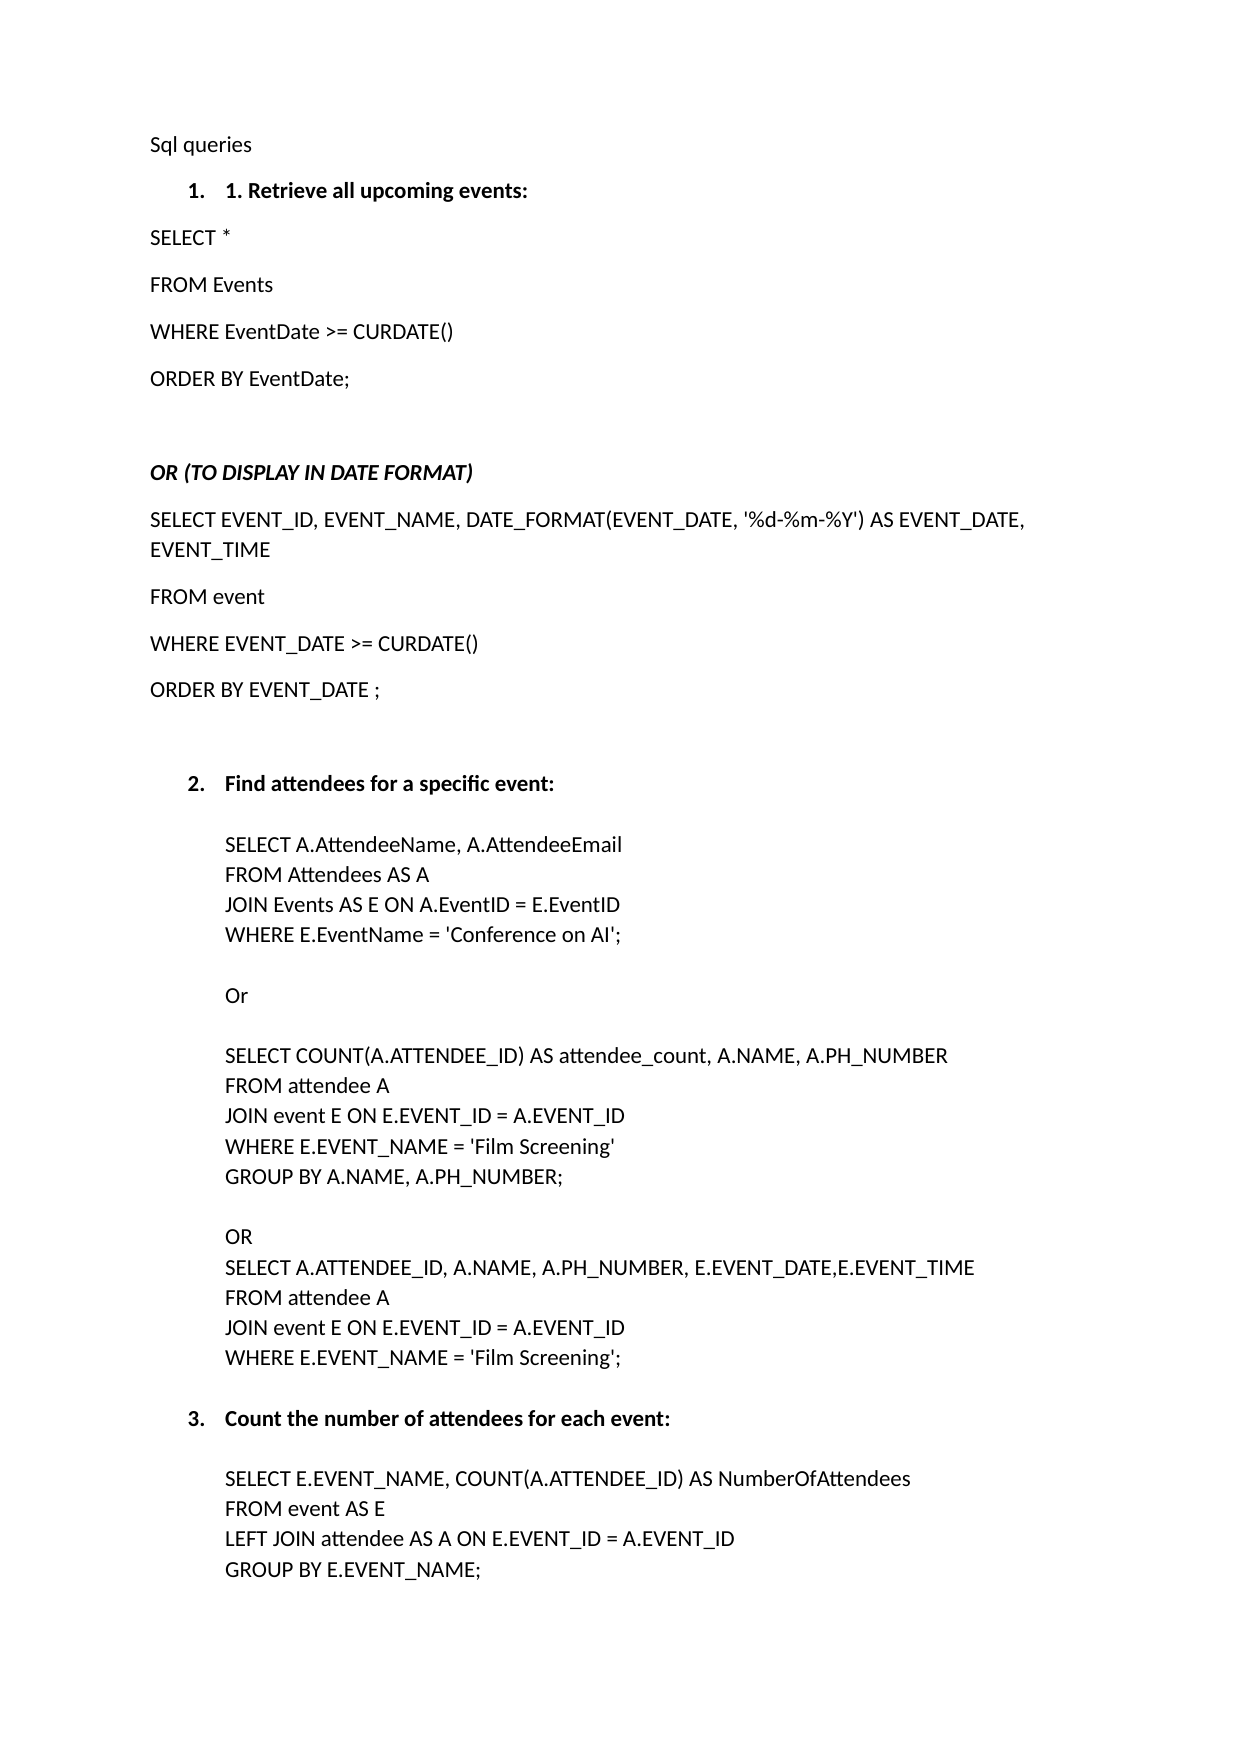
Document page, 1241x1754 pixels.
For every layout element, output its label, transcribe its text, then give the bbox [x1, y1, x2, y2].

text SELECT * [150, 223, 1090, 252]
text ORDER BY EventDate; [150, 364, 1090, 392]
list SELECT A.AttendeeName, A.AttendeeEmail FROM Attendees AS A JOIN Events AS E ON A.EventID = E.EventID WHERE E.EventName = 'Conference on AI'; [225, 830, 1090, 948]
list JOIN event E ON E.EVENT_ID = A.EVENT_ID [225, 1102, 1090, 1130]
list Count the number of attendees for each event: [187, 1404, 1090, 1432]
list SELECT E.EVENT_NAME, COUNT(A.ATTENDEE_ID) AS NumberOfAttendees [225, 1464, 1090, 1492]
list 1. Retrieve all upcoming events: [187, 177, 1090, 205]
list GROUP BY E.EVENT_NAME; [225, 1555, 1090, 1583]
list SELECT COUNT(A.ATTENDEE_ID) AS attendee_count, A.NAME, A.PH_NUMBER [225, 1041, 1090, 1069]
list JOIN event E ON E.EVENT_ID = A.EVENT_ID [225, 1313, 1090, 1341]
list FROM event AS E [225, 1494, 1090, 1522]
text FROM Events [150, 270, 1090, 298]
text Sql queries [150, 130, 1090, 158]
list WHERE E.EVENT_NAME = 'Film Screening'; [225, 1343, 1090, 1371]
list OR [225, 1222, 1090, 1251]
text WHERE EventDate >= CURDATE() [150, 317, 1090, 345]
list WHERE E.EVENT_NAME = 'Film Screening' [225, 1132, 1090, 1160]
text ORDER BY EVENT_DATE ; [150, 676, 1090, 704]
text FROM event [150, 582, 1090, 610]
text SELECT EVENT_ID, EVENT_NAME, DATE_FORMAT(EVENT_DATE, '%d-%m-%Y') AS EVENT_DATE, EVENT_TIME [150, 505, 1090, 563]
list LEFT JOIN attendee AS A ON E.EVENT_ID = A.EVENT_ID [225, 1524, 1090, 1553]
list Or [225, 981, 1090, 1009]
text WHERE EVENT_DATE >= CURDATE() [150, 629, 1090, 657]
list GROUP BY A.NAME, A.PH_NUMBER; [225, 1162, 1090, 1190]
list FROM attendee A [225, 1071, 1090, 1099]
text OR (TO DISPLAY IN DATE FORMAT) [150, 458, 1090, 486]
list SELECT A.ATTENDEE_ID, A.NAME, A.PH_NUMBER, E.EVENT_DATE,E.EVENT_TIME [225, 1253, 1090, 1281]
list Find attendees for a specific event: [187, 769, 1090, 797]
list FROM attendee A [225, 1283, 1090, 1311]
